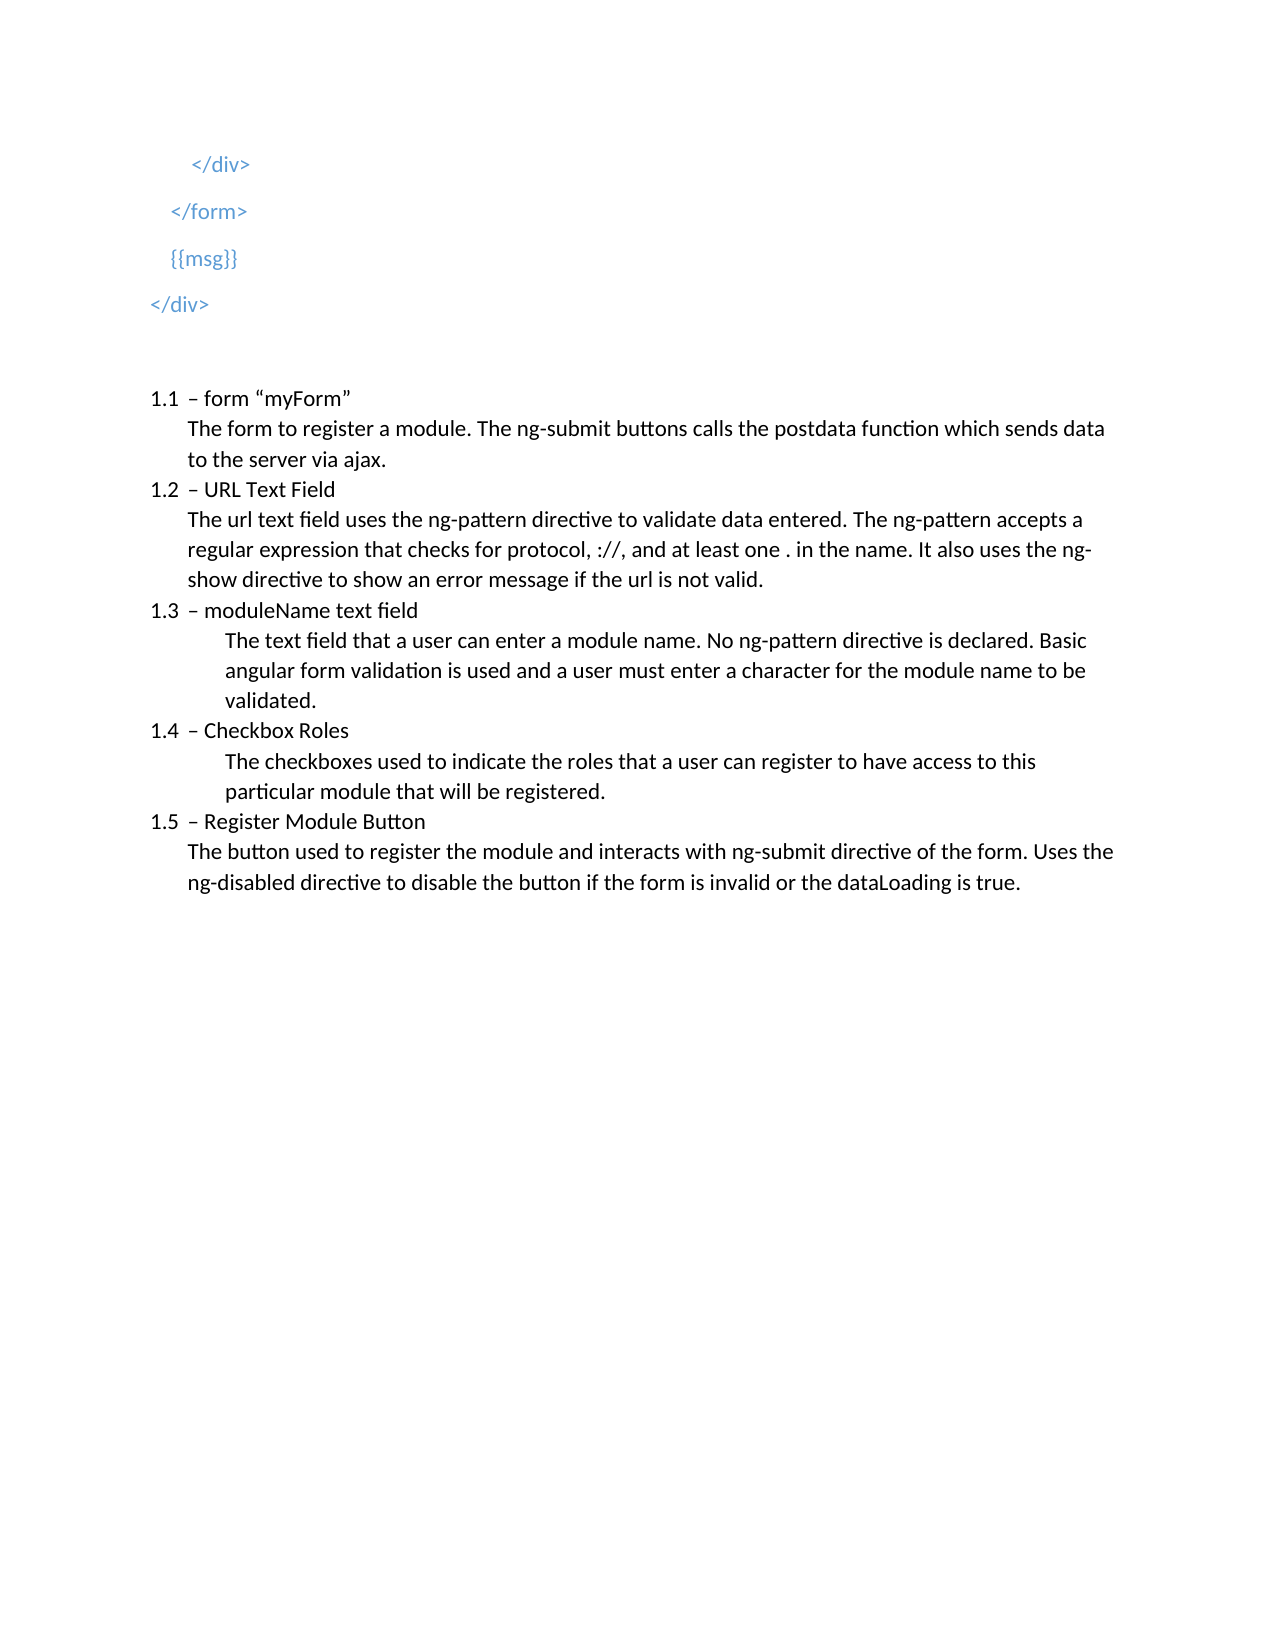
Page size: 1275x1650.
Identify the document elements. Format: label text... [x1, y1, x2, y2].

list The url text field uses the ng-pattern directive to validate data entered. The ng-pattern accepts a regular expression that checks for protocol, ://, and at least one . in the name. It also uses the ng-show directive to show an error message if the url is not valid. [187, 505, 1125, 594]
text </div> [150, 291, 1125, 319]
list The button used to register the module and interacts with ng-submit directive of the form. Uses the ng-disabled directive to disable the button if the form is invalid or the dataLoading is true. [187, 837, 1125, 896]
list The text field that a user can enter a module name. No ng-pattern directive is declared. Basic angular form validation is used and a user must enter a character for the module name to be validated. [225, 626, 1125, 714]
list – Checkbox Roles [150, 717, 1125, 745]
text {{msg}} [150, 244, 1125, 272]
list – form “myForm” [150, 384, 1125, 412]
list – moduleName text field [150, 596, 1125, 624]
list – Register Module Button [150, 807, 1125, 835]
text </form> [150, 197, 1125, 225]
list The form to register a module. The ng-submit buttons calls the postdata function which sends data to the server via ajax. [187, 414, 1125, 473]
list The checkboxes used to indicate the roles that a user can register to have access to this particular module that will be registered. [225, 747, 1125, 805]
list – URL Text Field [150, 475, 1125, 503]
text </div> [150, 150, 1125, 178]
